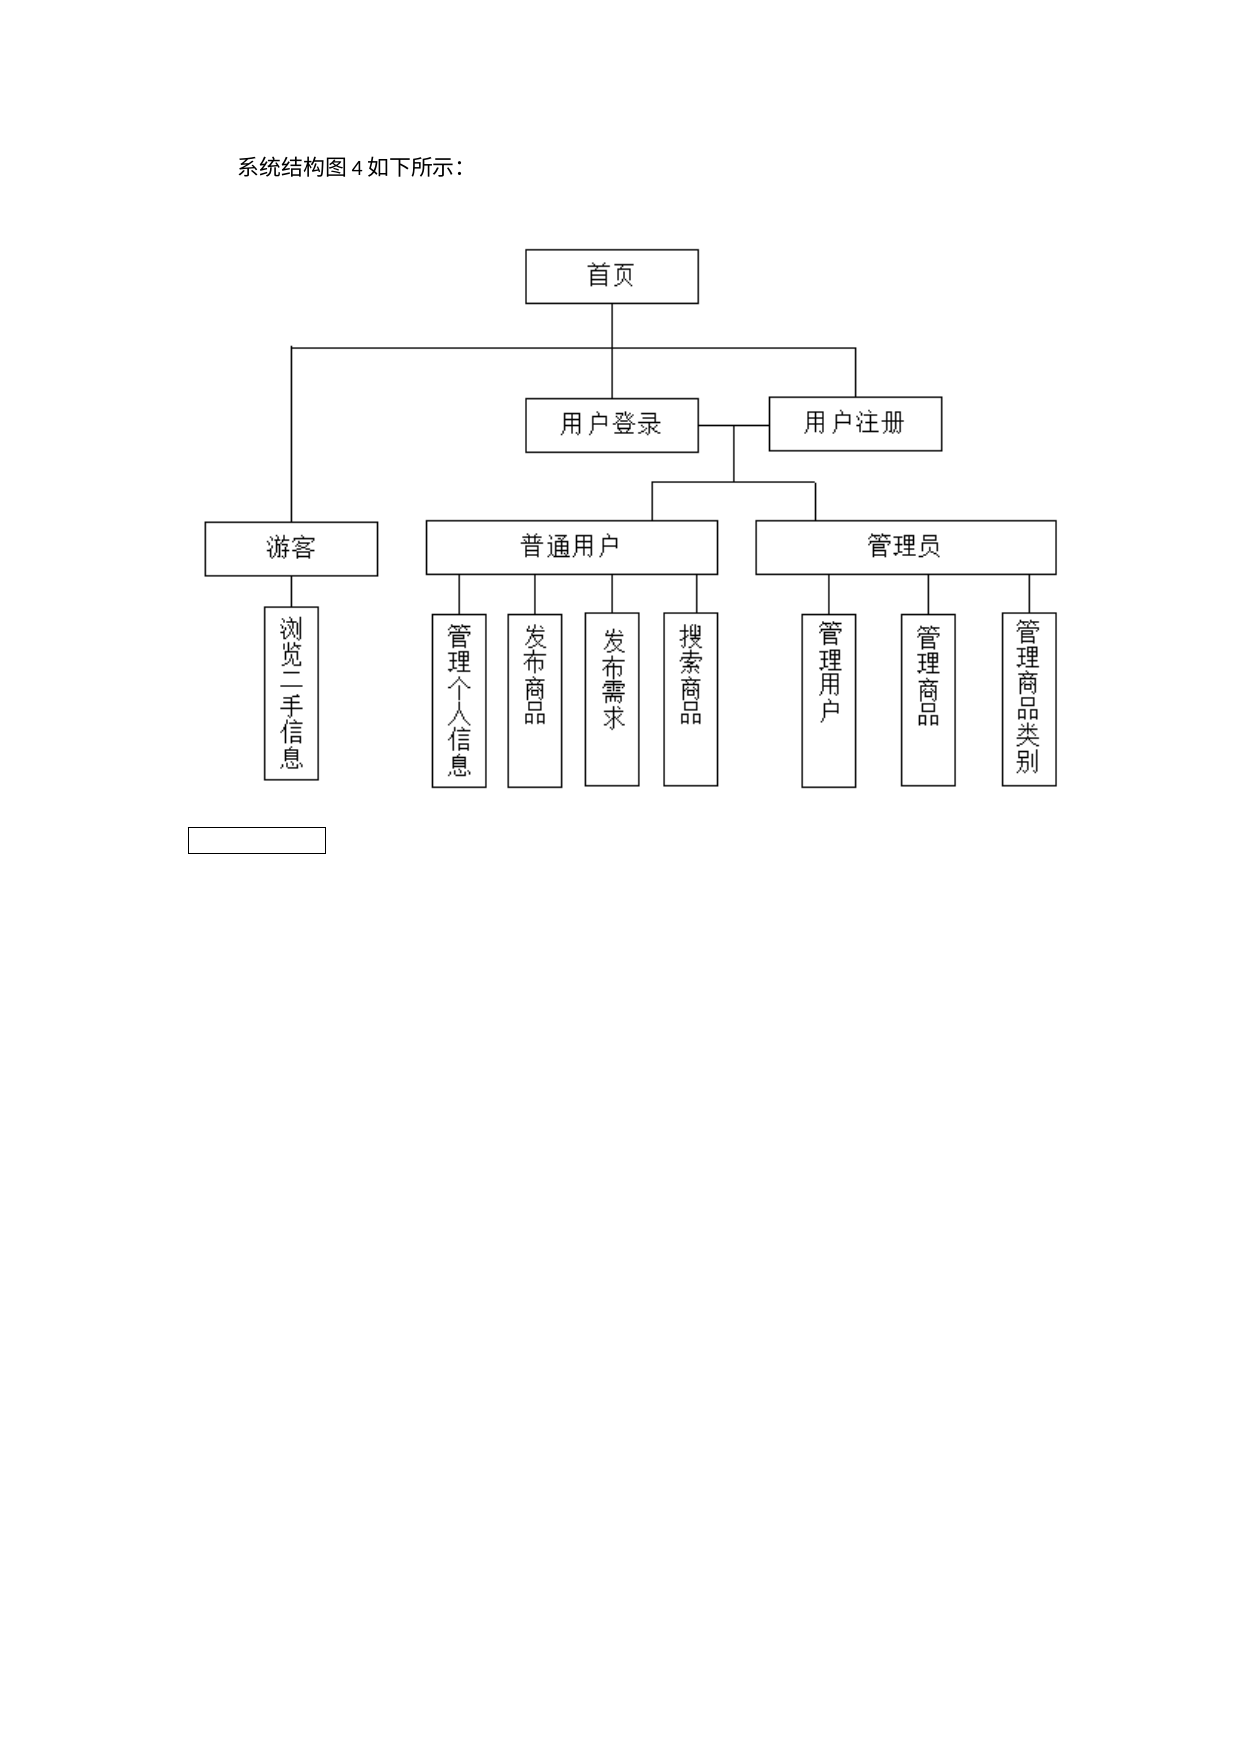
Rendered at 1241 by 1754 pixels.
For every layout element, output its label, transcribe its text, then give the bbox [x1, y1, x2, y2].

text 系统结构图4如下所示： [187, 150, 1053, 182]
picture [187, 224, 1099, 794]
